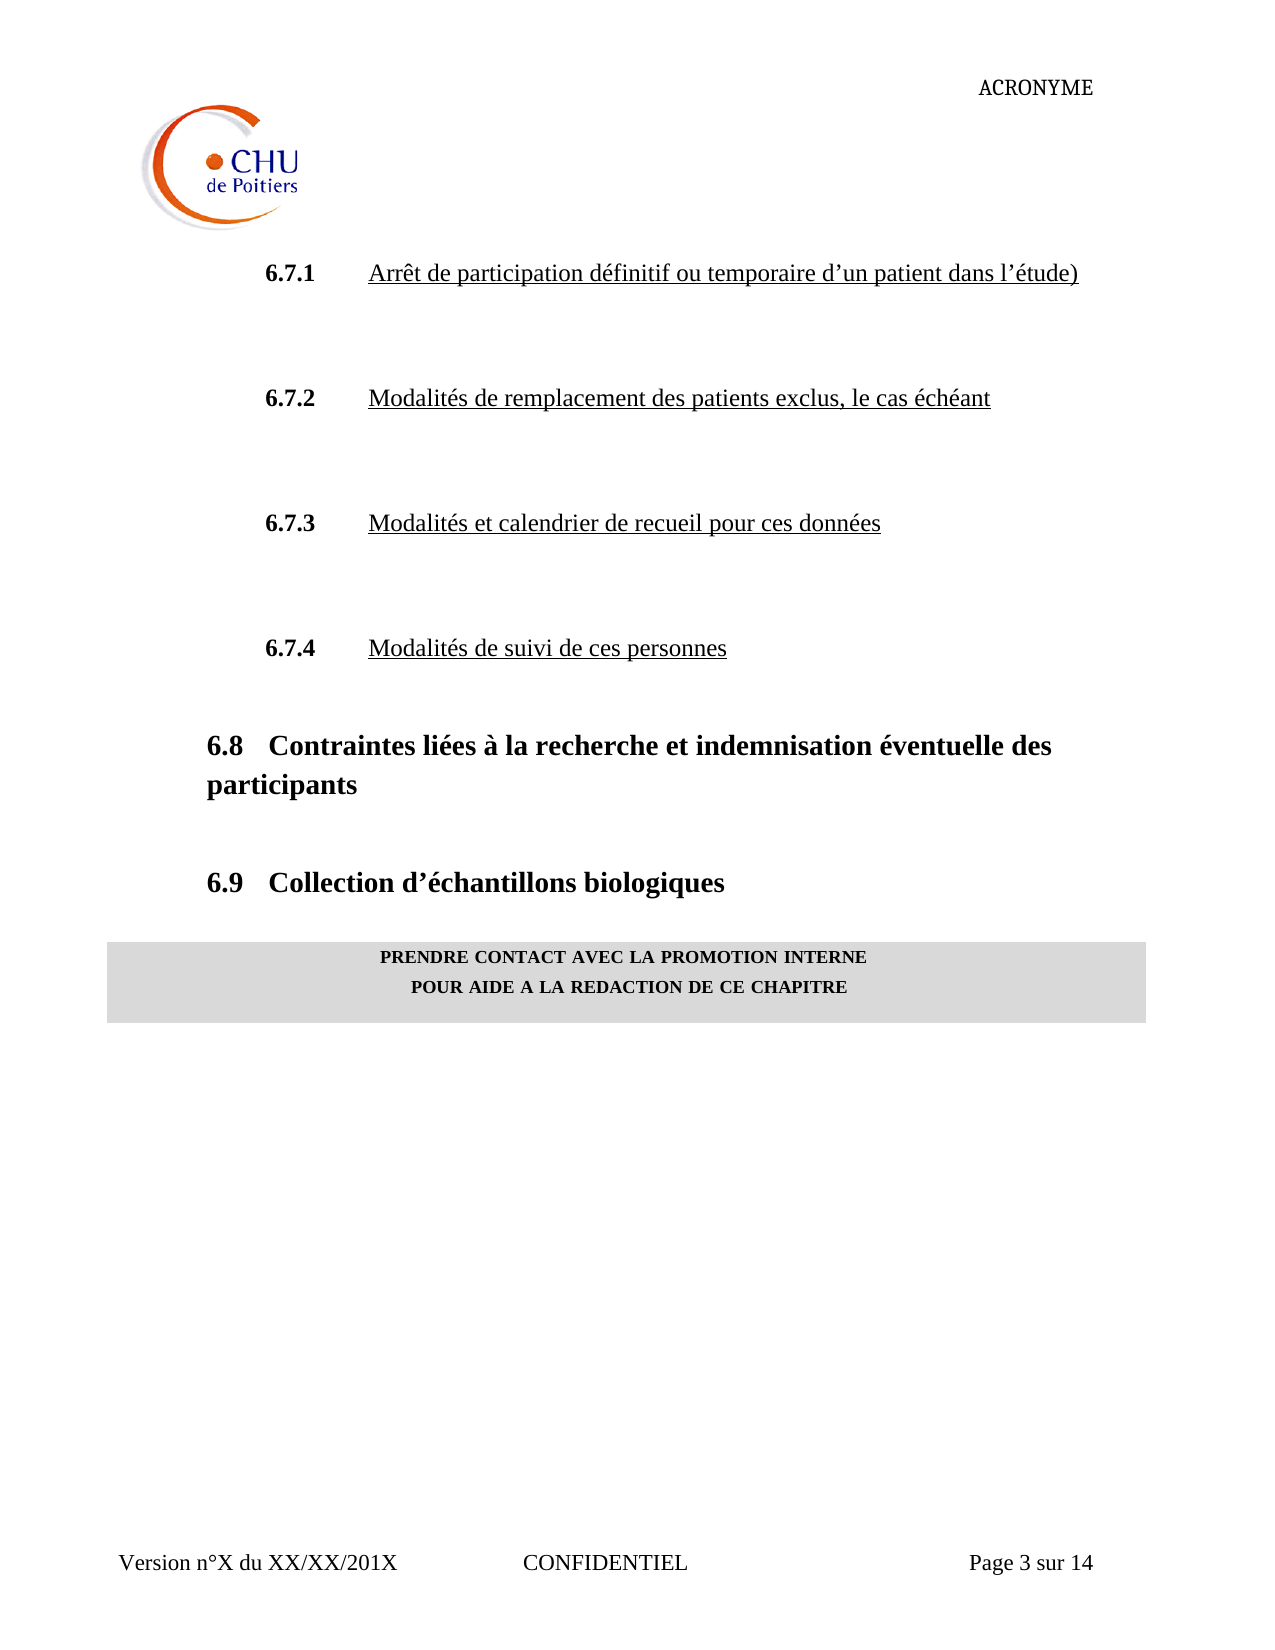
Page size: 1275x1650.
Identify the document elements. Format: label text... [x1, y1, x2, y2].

subtitle 6.7.1 Arrêt de participation définitif ou temporaire d’un patient dans l’étude) [265, 258, 1157, 327]
text 6.9 Collection d’échantillons biologiques [207, 865, 1157, 937]
subtitle 6.7.2 Modalités de remplacement des patients exclus, le cas échéant [265, 383, 1157, 452]
table_header prendre contact avec la promotion interne pour aide a la redaction de ce chapitre [107, 942, 1146, 1023]
picture [137, 101, 309, 233]
text 6.8 Contraintes liées à la recherche et indemnisation éventuelle des participants [207, 728, 1157, 839]
subtitle 6.7.3 Modalités et calendrier de recueil pour ces données [265, 508, 1157, 577]
subtitle 6.7.4 Modalités de suivi de ces personnes [265, 633, 1157, 702]
